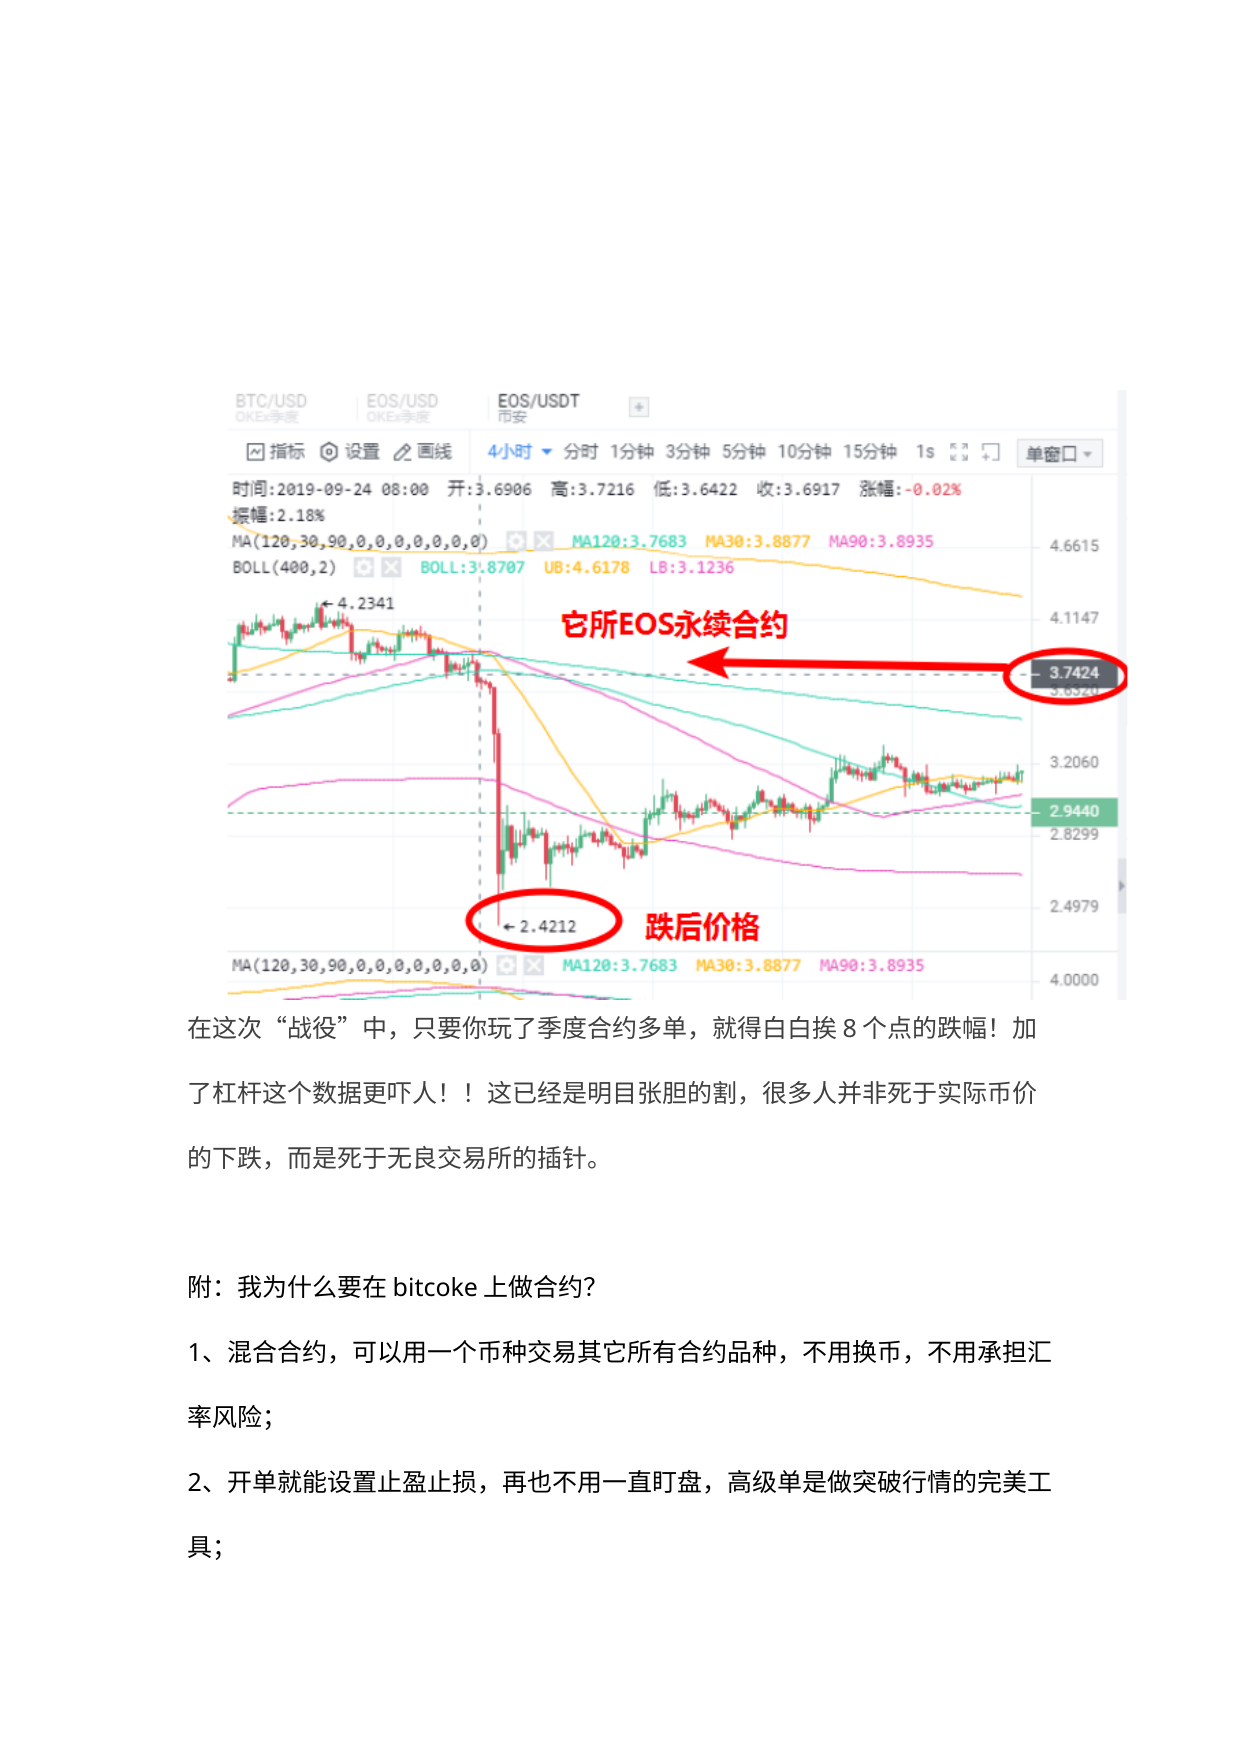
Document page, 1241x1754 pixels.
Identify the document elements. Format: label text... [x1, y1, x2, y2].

text 在这次“战役”中，只要你玩了季度合约多单，就得白白挨8个点的跌幅！加了杠杆这个数据更吓人！！这已经是明目张胆的割，很多人并非死于实际币价的下跌，而是死于无良交易所的插针。 [187, 994, 1053, 1189]
picture [227, 390, 1128, 1000]
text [187, 1253, 1053, 1578]
